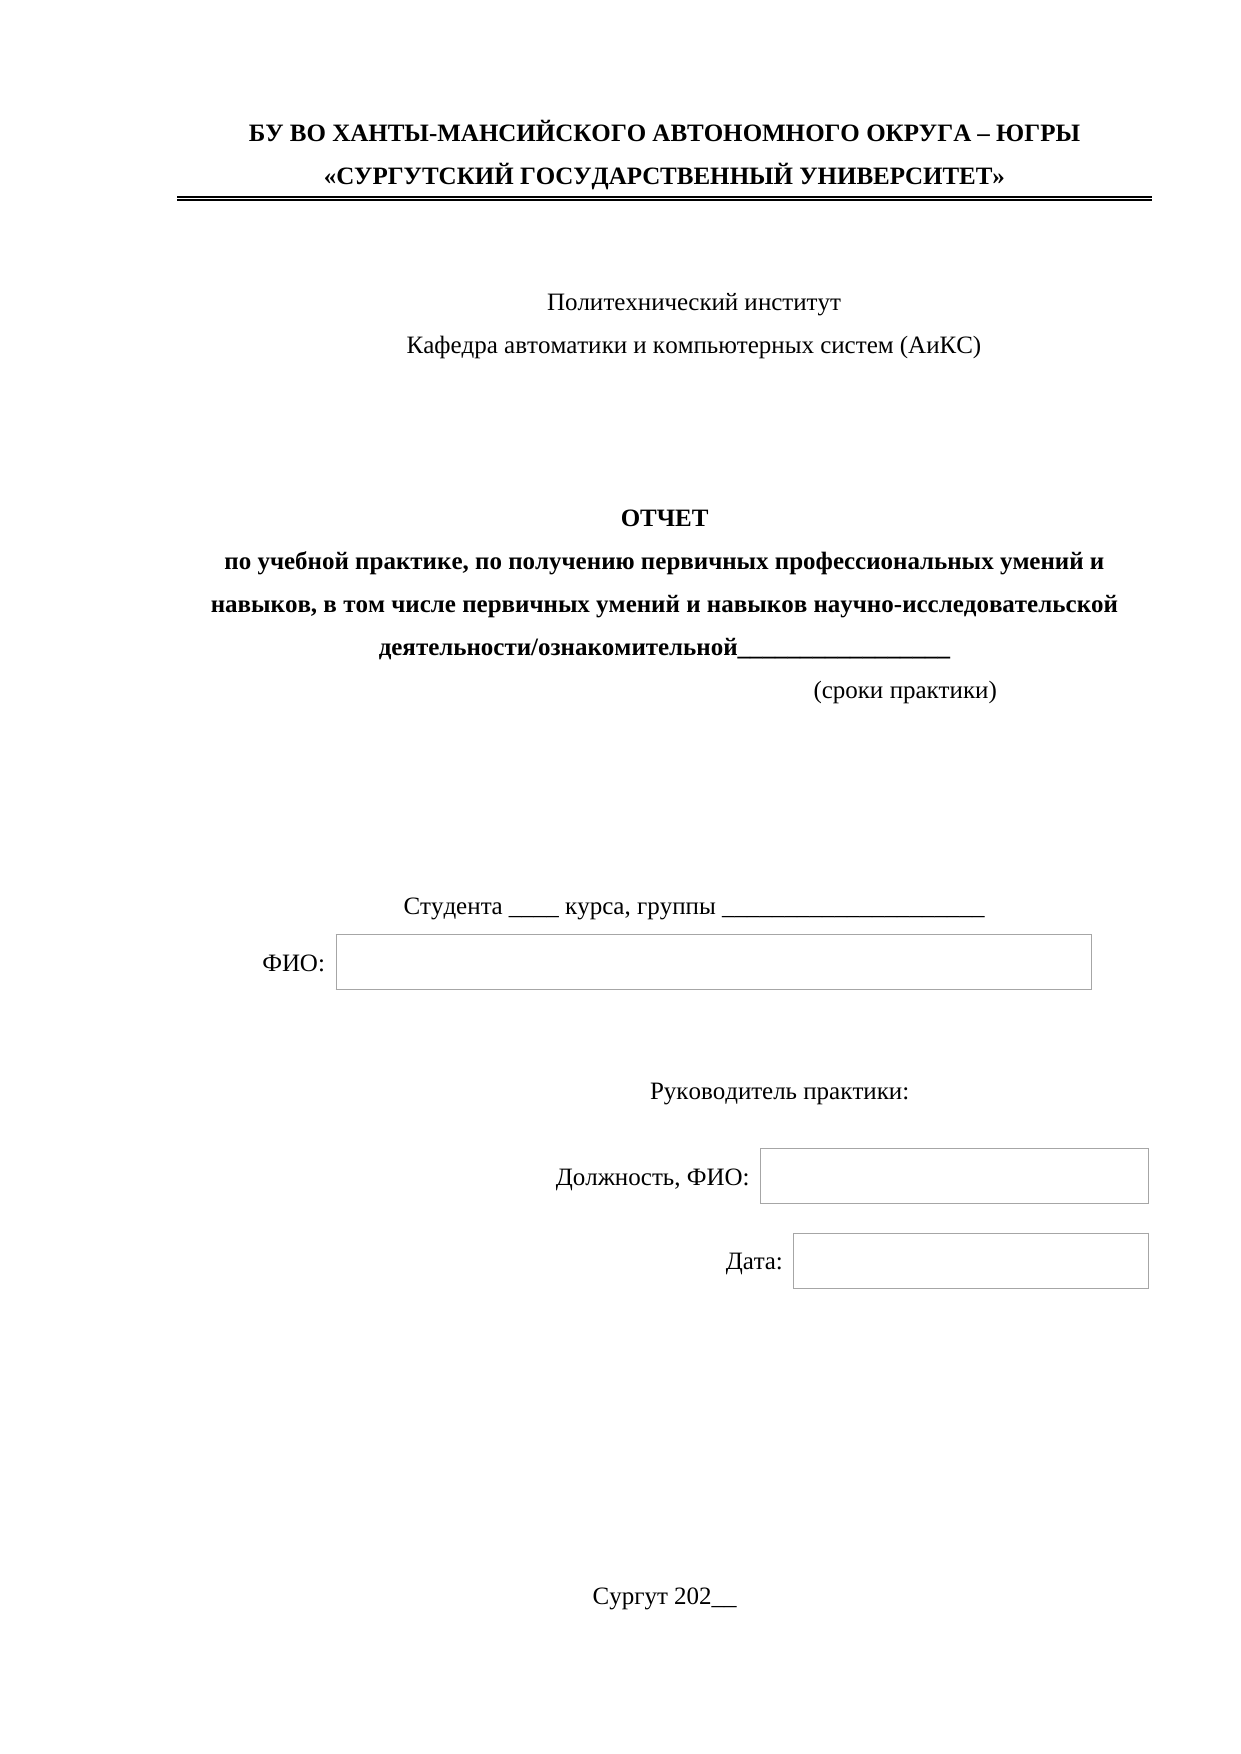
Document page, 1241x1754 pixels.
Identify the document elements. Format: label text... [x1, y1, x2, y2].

text Руководитель практики: [650, 1076, 1152, 1105]
table_header Должность, ФИО: [100, 1148, 760, 1203]
text Сургут 202__ [177, 1581, 1152, 1609]
text по учебной практике, по получению первичных профессиональных умений и навыков, в том числе первичных умений и навыков научно-исследовательской деятельности/ознакомительной_________________ [177, 546, 1152, 661]
text Студента ____ курса, группы _____________________ [177, 891, 1152, 920]
text Кафедра автоматики и компьютерных систем (АиКС) [177, 330, 1152, 359]
table_header [794, 1234, 1148, 1287]
table_header [761, 1149, 1148, 1203]
text (сроки практики) [177, 675, 1152, 704]
table_header Дата: [177, 1233, 793, 1287]
table_header ФИО: [177, 934, 336, 989]
text Политехнический институт [177, 287, 1152, 316]
table_header [337, 935, 1091, 989]
text ОТЧЕТ [177, 503, 1152, 532]
text БУ ВО ХАНТЫ-МАНСИЙСКОГО АВТОНОМНОГО ОКРУГА – ЮГРЫ «СУРГУТСКИЙ ГОСУДАРСТВЕННЫЙ УНИВЕРСИТЕТ» [177, 118, 1152, 196]
